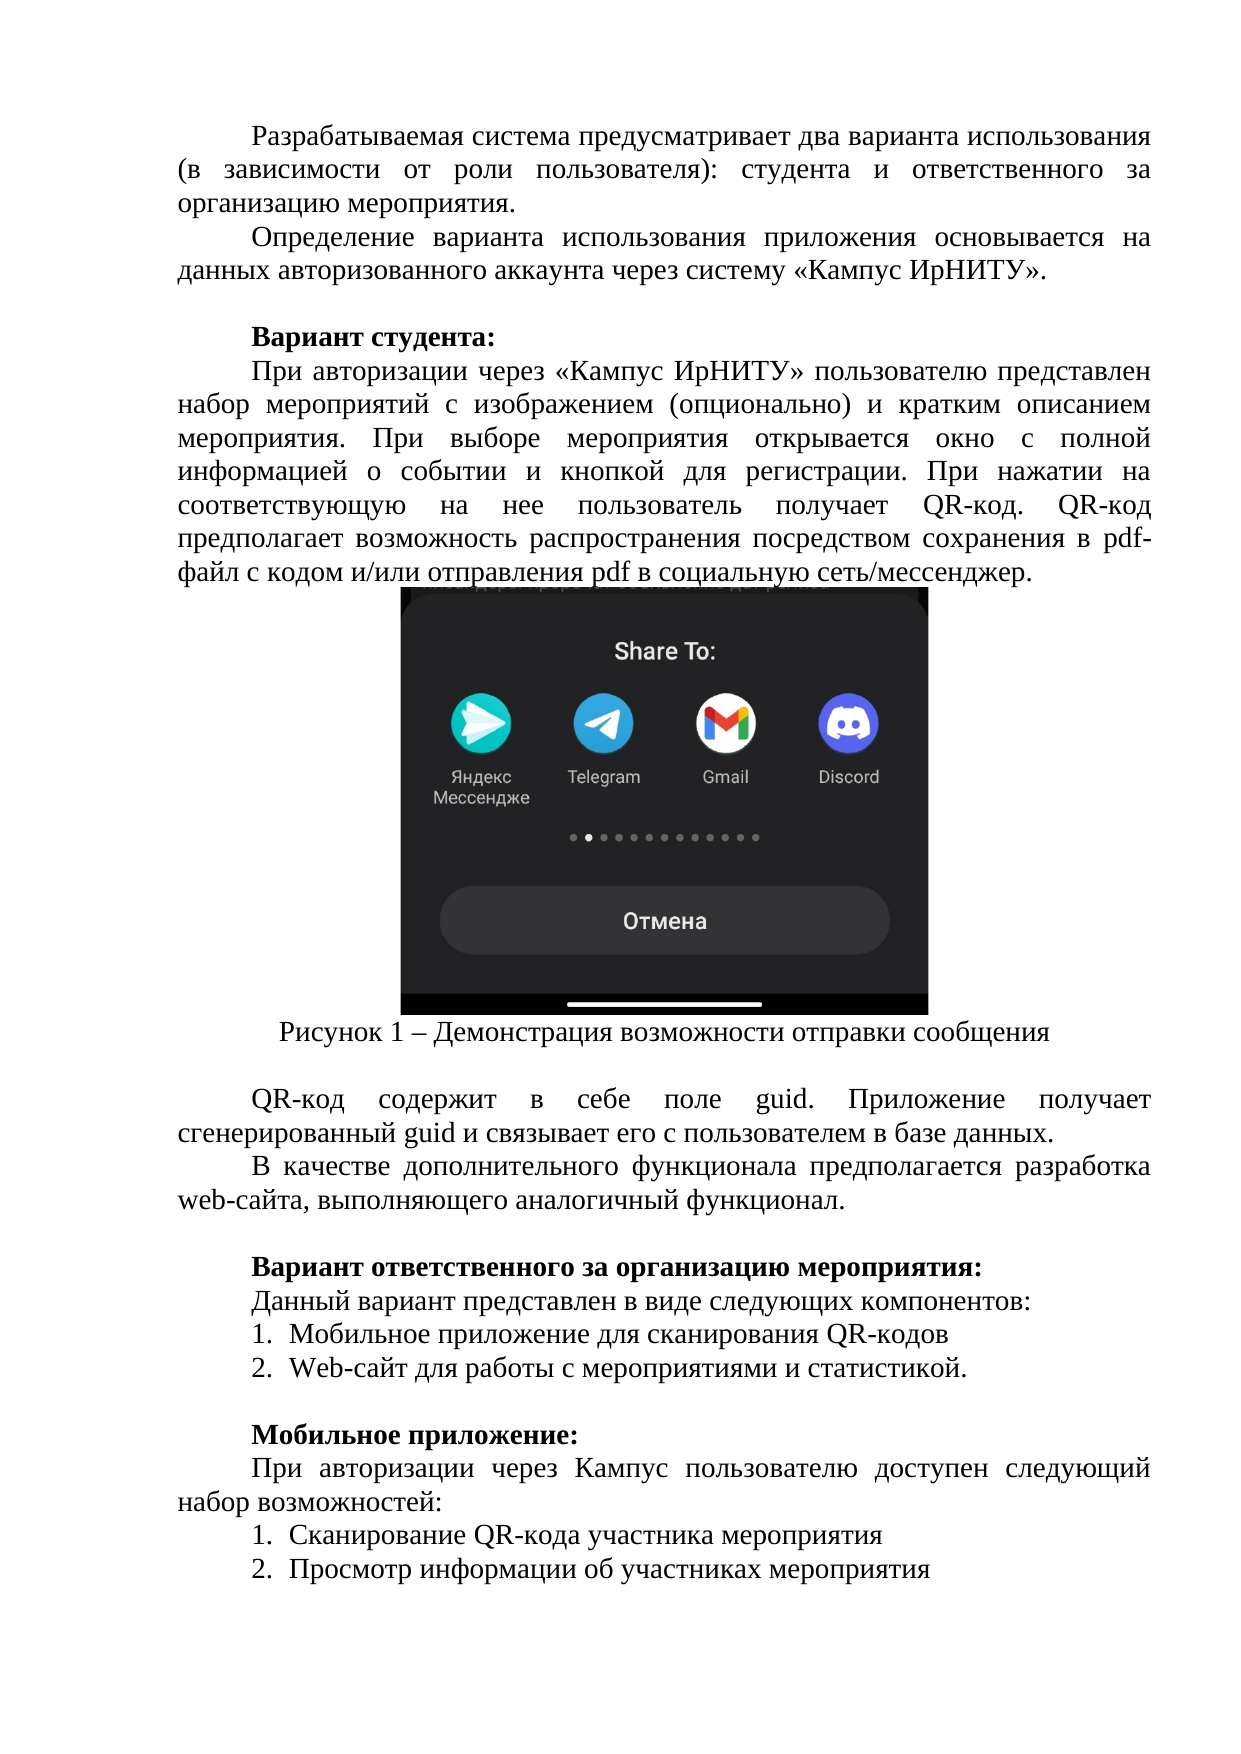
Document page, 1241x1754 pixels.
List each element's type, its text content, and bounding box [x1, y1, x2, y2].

text Рисунок 1 – Демонстрация возможности отправки сообщения [177, 1014, 1152, 1048]
text Данный вариант представлен в виде следующих компонентов: [177, 1283, 1152, 1316]
text Вариант ответственного за организацию мероприятия: [177, 1249, 1152, 1283]
text При авторизации через Кампус пользователю доступен следующий набор возможностей: [177, 1450, 1152, 1517]
text При авторизации через «Кампус ИрНИТУ» пользователю представлен набор мероприятий с изображением (опционально) и кратким описанием мероприятия. При выборе мероприятия открывается окно с полной информацией о событии и кнопкой для регистрации. При нажатии на соответствующую на нее пользователь получает QR-код. QR-код предполагает возможность распространения посредством сохранения в pdf-файл с кодом и/или отправления pdf в социальную сеть/мессенджер. [177, 353, 1152, 588]
picture [400, 587, 929, 1015]
text Определение варианта использования приложения основывается на данных авторизованного аккаунта через систему «Кампус ИрНИТУ». [177, 219, 1152, 286]
text Разрабатываемая система предусматривает два варианта использования (в зависимости от роли пользователя): студента и ответственного за организацию мероприятия. [177, 118, 1152, 219]
list Мобильное приложение для сканирования QR-кодов [251, 1316, 1152, 1350]
text QR-код содержит в себе поле guid. Приложение получает сгенерированный guid и связывает его с пользователем в базе данных. [177, 1081, 1152, 1148]
text Вариант студента: [177, 319, 1152, 353]
list Сканирование QR-кода участника мероприятия [251, 1517, 1152, 1551]
text Мобильное приложение: [251, 1417, 1152, 1450]
text В качестве дополнительного функционала предполагается разработка web-сайта, выполняющего аналогичный функционал. [177, 1148, 1152, 1216]
list Web-сайт для работы с мероприятиями и статистикой. [251, 1350, 1152, 1383]
list Просмотр информации об участниках мероприятия [251, 1551, 1152, 1584]
